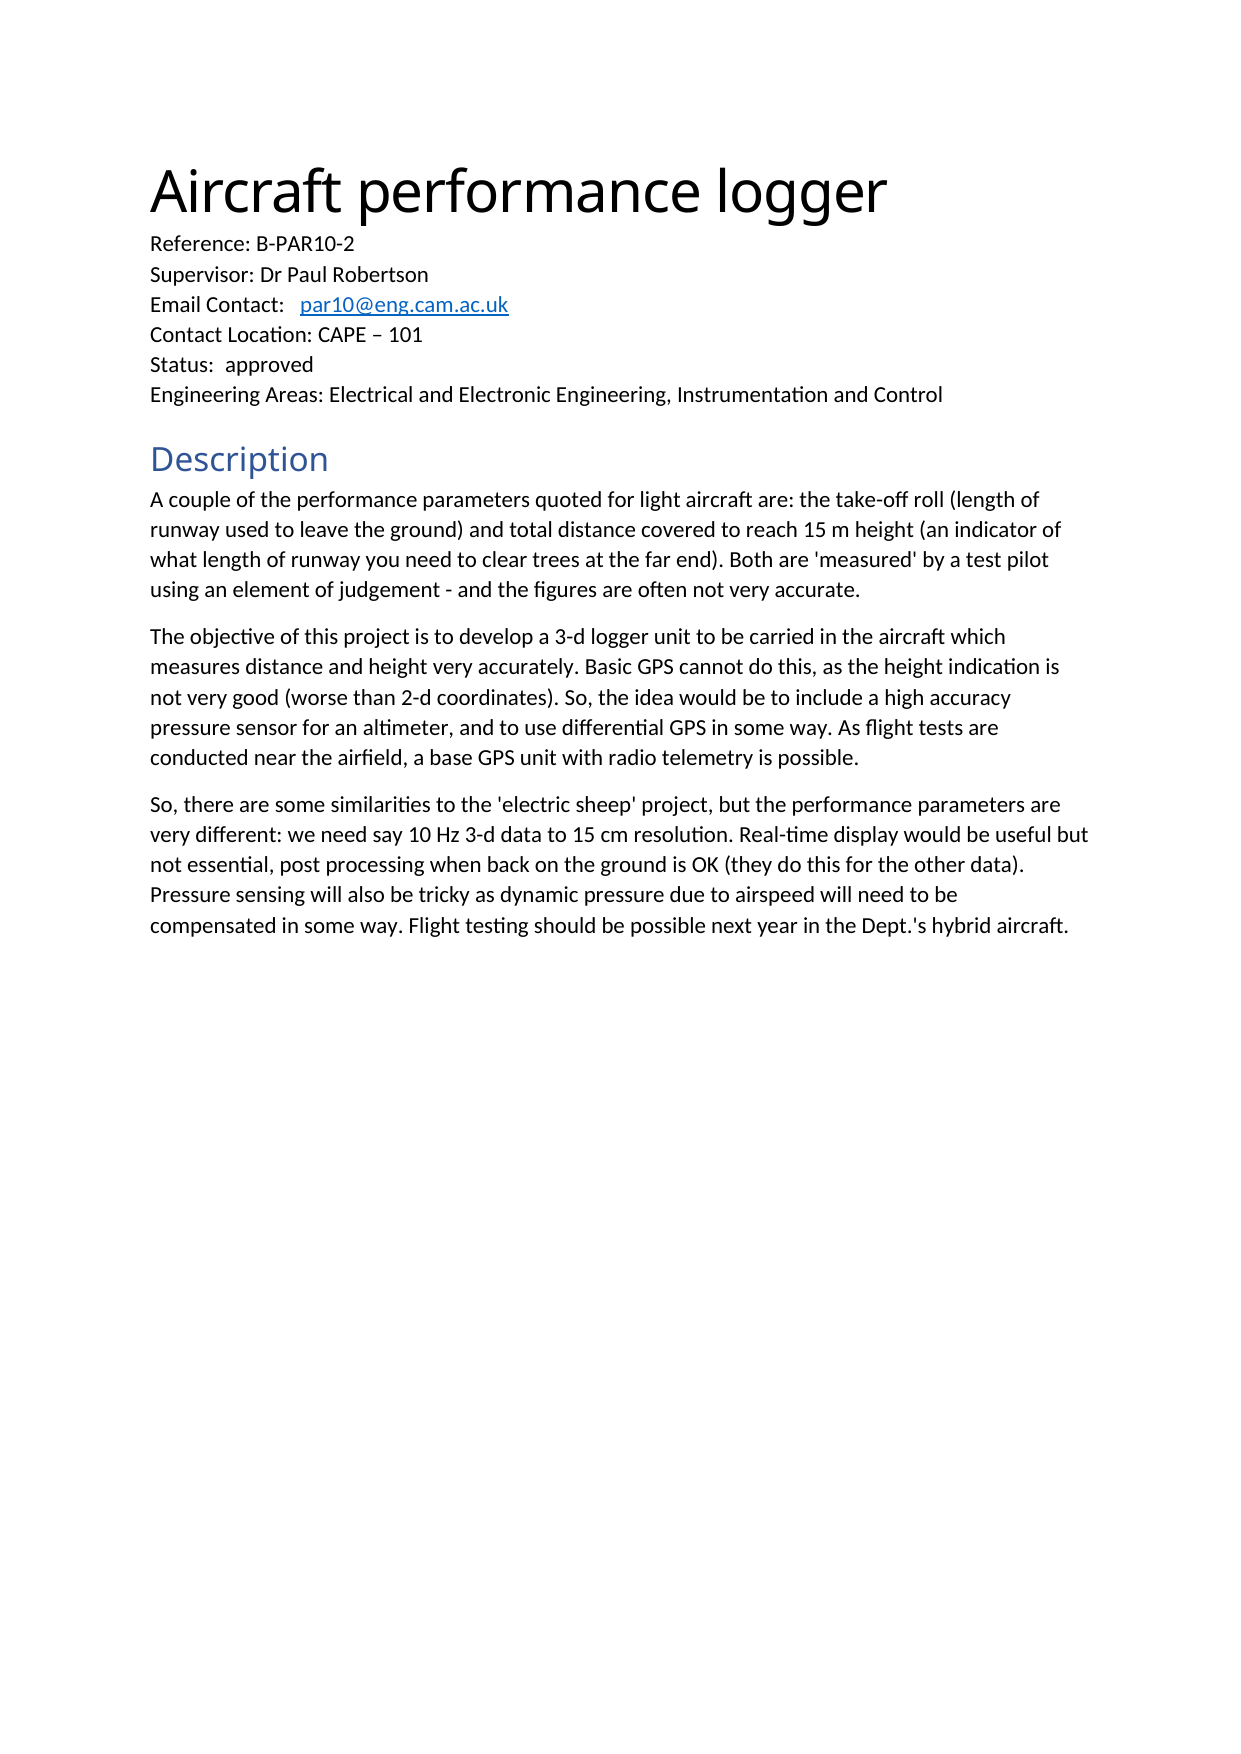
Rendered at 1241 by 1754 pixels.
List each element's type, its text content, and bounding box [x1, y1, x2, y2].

title Aircraft performance logger [150, 150, 1090, 229]
text Reference: B-PAR10-2 Supervisor: Dr Paul Robertson Email Contact: par10@eng.cam.ac.uk Contact Location: CAPE – 101 Status: approved Engineering Areas: Electrical and Electronic Engineering, Instrumentation and Control [150, 229, 1090, 408]
subtitle Description [150, 436, 1090, 481]
text So, there are some similarities to the 'electric sheep' project, but the performance parameters are very different: we need say 10 Hz 3-d data to 15 cm resolution. Real-time display would be useful but not essential, post processing when back on the ground is OK (they do this for the other data). Pressure sensing will also be tricky as dynamic pressure due to airspeed will need to be compensated in some way. Flight testing should be possible next year in the Dept.'s hybrid aircraft. [150, 790, 1090, 939]
text The objective of this project is to develop a 3-d logger unit to be carried in the aircraft which measures distance and height very accurately. Basic GPS cannot do this, as the height indication is not very good (worse than 2-d coordinates). So, the idea would be to include a high accuracy pressure sensor for an altimeter, and to use differential GPS in some way. As flight tests are conducted near the airfield, a base GPS unit with radio telemetry is possible. [150, 622, 1090, 771]
text A couple of the performance parameters quoted for light aircraft are: the take-off roll (length of runway used to leave the ground) and total distance covered to reach 15 m height (an indicator of what length of runway you need to clear trees at the far end). Both are 'measured' by a test pilot using an element of judgement - and the figures are often not very accurate. [150, 485, 1090, 603]
